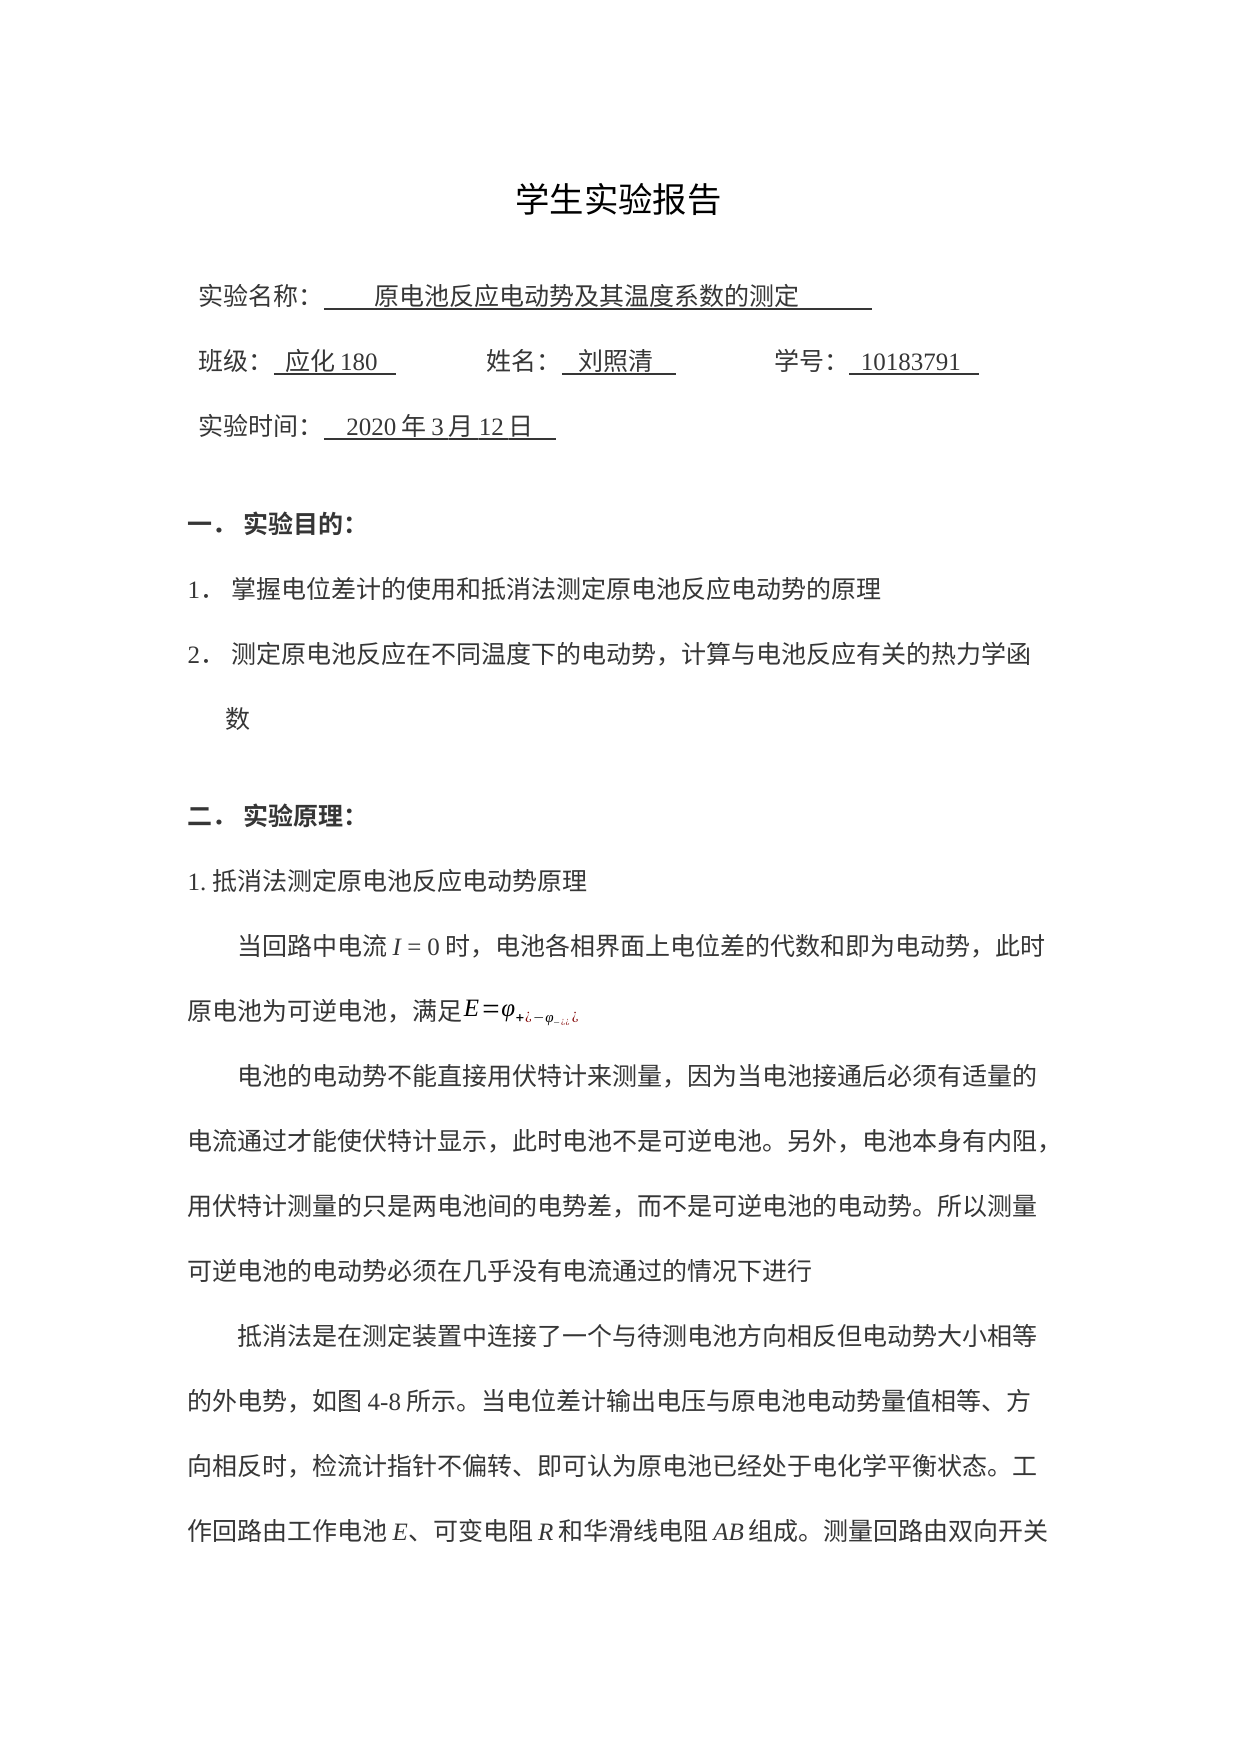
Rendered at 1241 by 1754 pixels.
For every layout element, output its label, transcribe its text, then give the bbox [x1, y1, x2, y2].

table_cell 学号： 10183791 [763, 328, 1051, 392]
text 电池的电动势不能直接用伏特计来测量，因为当电池接通后必须有适量的电流通过才能使伏特计显示，此时电池不是可逆电池。另外，电池本身有内阻，用伏特计测量的只是两电池间的电势差，而不是可逆电池的电动势。所以测量可逆电池的电动势必须在几乎没有电流通过的情况下进行 [187, 1042, 1053, 1302]
subtitle 学生实验报告 [515, 165, 1053, 230]
table_cell 班级： 应化180 [188, 328, 475, 392]
table_header 实验名称： 原电池反应电动势及其温度系数的测定 [188, 263, 1051, 327]
text 一． 实验目的： [187, 490, 1053, 555]
text 当回路中电流I = 0时，电池各相界面上电位差的代数和即为电动势，此时原电池为可逆电池，满足 [187, 912, 1053, 1042]
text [187, 1302, 1053, 1562]
list 测定原电池反应在不同温度下的电动势，计算与电池反应有关的热力学函数 [187, 620, 1053, 750]
text 二． 实验原理： [187, 782, 1053, 847]
text 1. 抵消法测定原电池反应电动势原理 [187, 847, 1053, 912]
table_cell 姓名： 刘照清 [475, 328, 763, 392]
list 掌握电位差计的使用和抵消法测定原电池反应电动势的原理 [187, 555, 1053, 620]
table_cell 实验时间： 2020年3月12日 [188, 393, 1051, 457]
